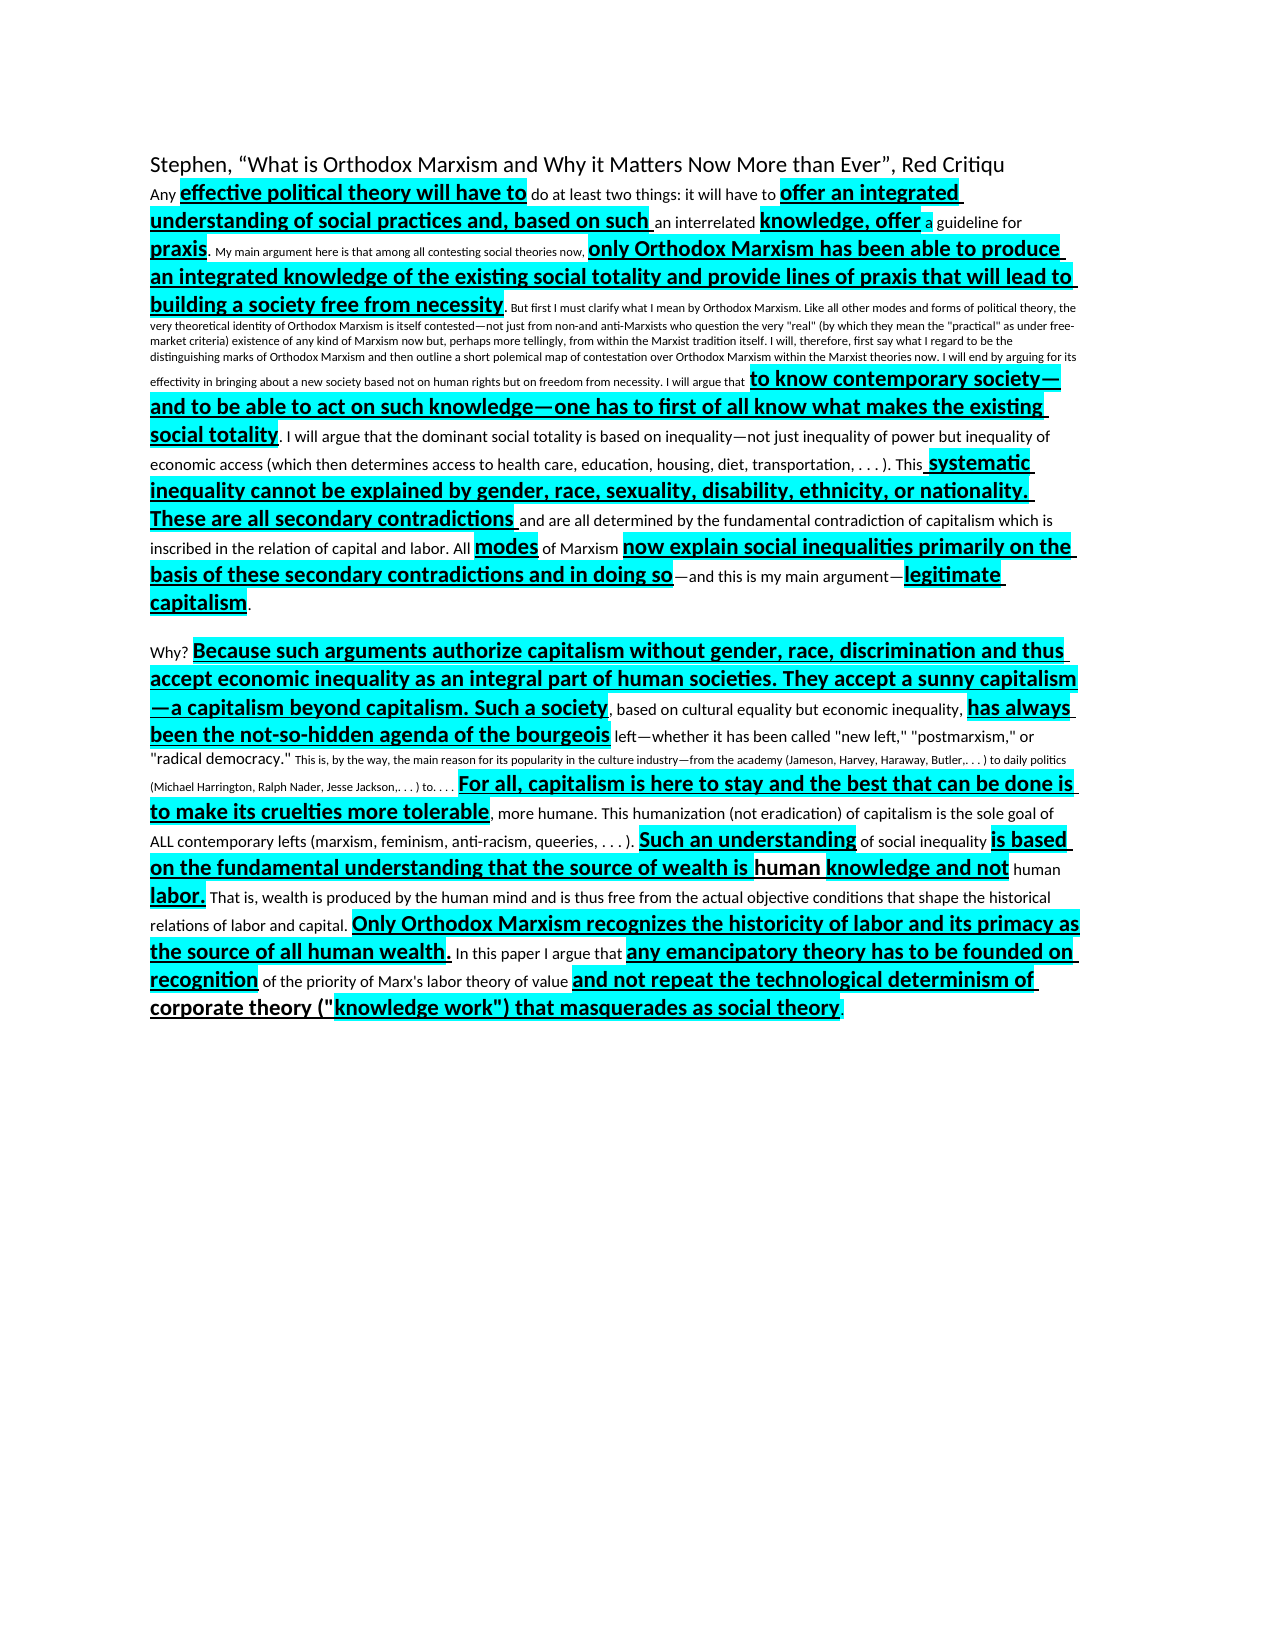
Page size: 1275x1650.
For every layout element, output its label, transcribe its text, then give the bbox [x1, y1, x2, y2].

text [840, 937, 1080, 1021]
text Why? Because such arguments authorize capitalism without gender, race, discrimination and thus accept economic inequality as an integral part of human societies. They accept a sunny capitalism—a capitalism beyond capitalism. Such a society, based on cultural equality but economic inequality, has always been the not-so-hidden agenda of the bourgeois left—whether it has been called "new left," "postmarxism," or "radical democracy." This is, by the way, the main reason for its popularity in the culture industry—from the academy (Jameson, Harvey, Haraway, Butler,. . . ) to daily politics (Michael Harrington, Ralph Nader, Jesse Jackson,. . . ) to. . . . For all, capitalism is here to stay and the best that can be done is to make its cruelties more tolerable, more humane. This humanization (not eradication) of capitalism is the sole goal of ALL contemporary lefts (marxism, feminism, anti-racism, queeries, . . . ). Such an understanding of social inequality is based on the fundamental understanding that the source of wealth is human knowledge and not human labor. That is, wealth is produced by the human mind and is thus free from the actual objective conditions that shape the historical relations of labor and capital. Only Orthodox Marxism recognizes the historicity of labor and its primacy as the source of all human wealth. In this paper I argue that any emancipatory theory has to be founded on recognition of the priority of Marx's labor theory of value and not repeat the technological determinism of corporate theory ("knowledge work") that masquerades as social theory. [150, 637, 1080, 937]
text Any effective political theory will have to do at least two things: it will have to offer an integrated understanding of social practices and, based on such an interrelated knowledge, offer a guideline for praxis. My main argument here is that among all contesting social theories now, only Orthodox Marxism has been able to produce an integrated knowledge of the existing social totality and provide lines of praxis that will lead to building a society free from necessity. But first I must clarify what I mean by Orthodox Marxism. Like all other modes and forms of political theory, the very theoretical identity of Orthodox Marxism is itself contested—not just from non-and anti-Marxists who question the very "real" (by which they mean the "practical" as under free-market criteria) existence of any kind of Marxism now but, perhaps more tellingly, from within the Marxist tradition itself. I will, therefore, first say what I regard to be the distinguishing marks of Orthodox Marxism and then outline a short polemical map of contestation over Orthodox Marxism within the Marxist theories now. I will end by arguing for its effectivity in bringing about a new society based not on human rights but on freedom from necessity. I will argue that to know contemporary society—and to be able to act on such knowledge—one has to first of all know what makes the existing social totality. I will argue that the dominant social totality is based on inequality—not just inequality of power but inequality of economic access (which then determines access to health care, education, housing, diet, transportation, . . . ). This systematic inequality cannot be explained by gender, race, sexuality, disability, ethnicity, or nationality. These are all secondary contradictions and are all determined by the fundamental contradiction of capitalism which is inscribed in the relation of capital and labor. All modes of Marxism now explain social inequalities primarily on the basis of these secondary contradictions and in doing so—and this is my main argument—legitimate capitalism. [150, 178, 1080, 616]
text Stephen, “What is Orthodox Marxism and Why it Matters Now More than Ever”, Red Critiqu [150, 150, 1125, 178]
